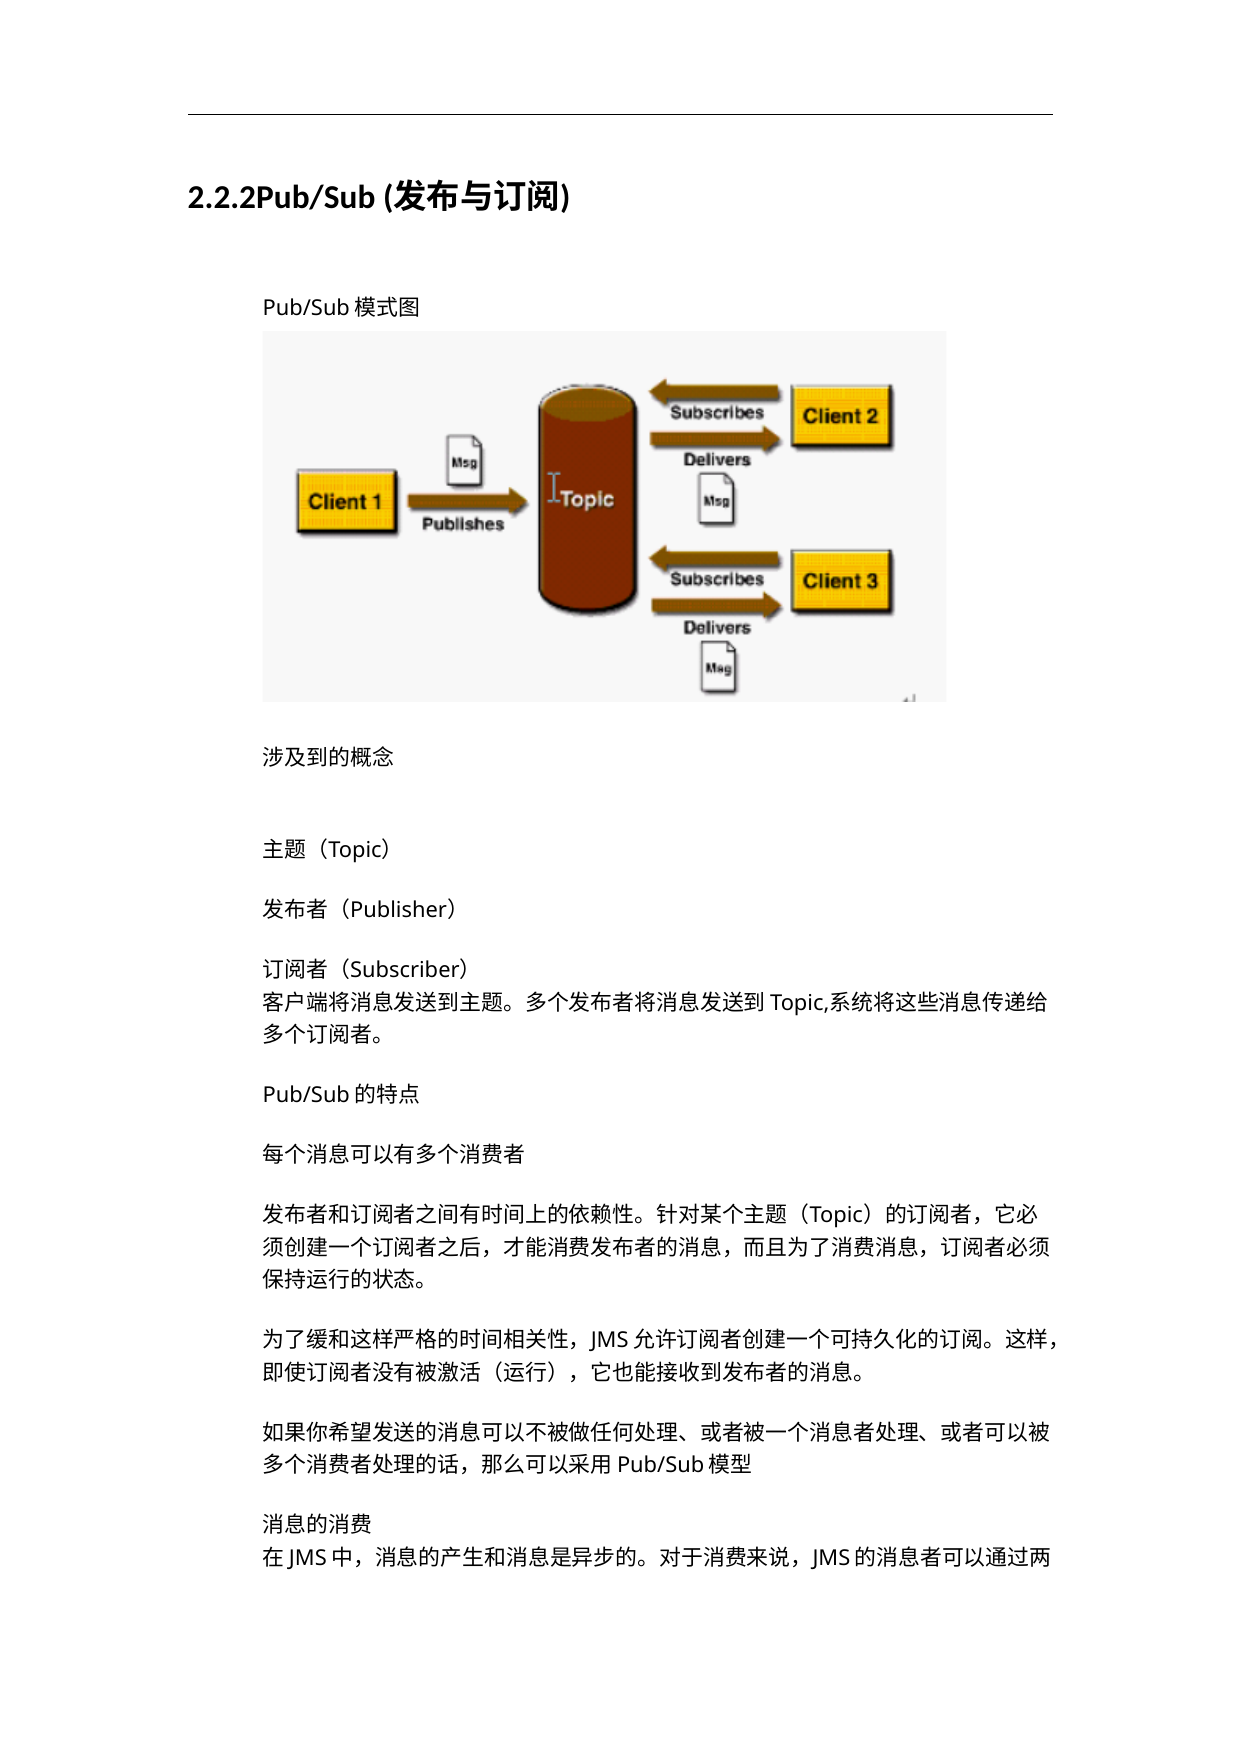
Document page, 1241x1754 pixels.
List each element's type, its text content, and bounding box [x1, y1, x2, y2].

text 为了缓和这样严格的时间相关性，JMS允许订阅者创建一个可持久化的订阅。这样，即使订阅者没有被激活（运行），它也能接收到发布者的消息。 [262, 1322, 1053, 1387]
picture [262, 331, 947, 702]
text 订阅者（Subscriber） 客户端将消息发送到主题。多个发布者将消息发送到Topic,系统将这些消息传递给多个订阅者。 [262, 952, 1053, 1049]
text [262, 1507, 1053, 1572]
text 发布者和订阅者之间有时间上的依赖性。针对某个主题（Topic）的订阅者，它必须创建一个订阅者之后，才能消费发布者的消息，而且为了消费消息，订阅者必须保持运行的状态。 [262, 1197, 1053, 1294]
text 如果你希望发送的消息可以不被做任何处理、或者被一个消息者处理、或者可以被多个消费者处理的话，那么可以采用Pub/Sub模型 [262, 1414, 1053, 1479]
text 发布者（Publisher） [262, 892, 1053, 924]
text 每个消息可以有多个消费者 [262, 1137, 1053, 1169]
text 涉及到的概念 [262, 739, 1053, 804]
text Pub/Sub的特点 [262, 1077, 1053, 1109]
text 主题（Topic） [262, 832, 1053, 864]
subtitle 2.2.2Pub/Sub (发布与订阅) [187, 162, 1053, 227]
